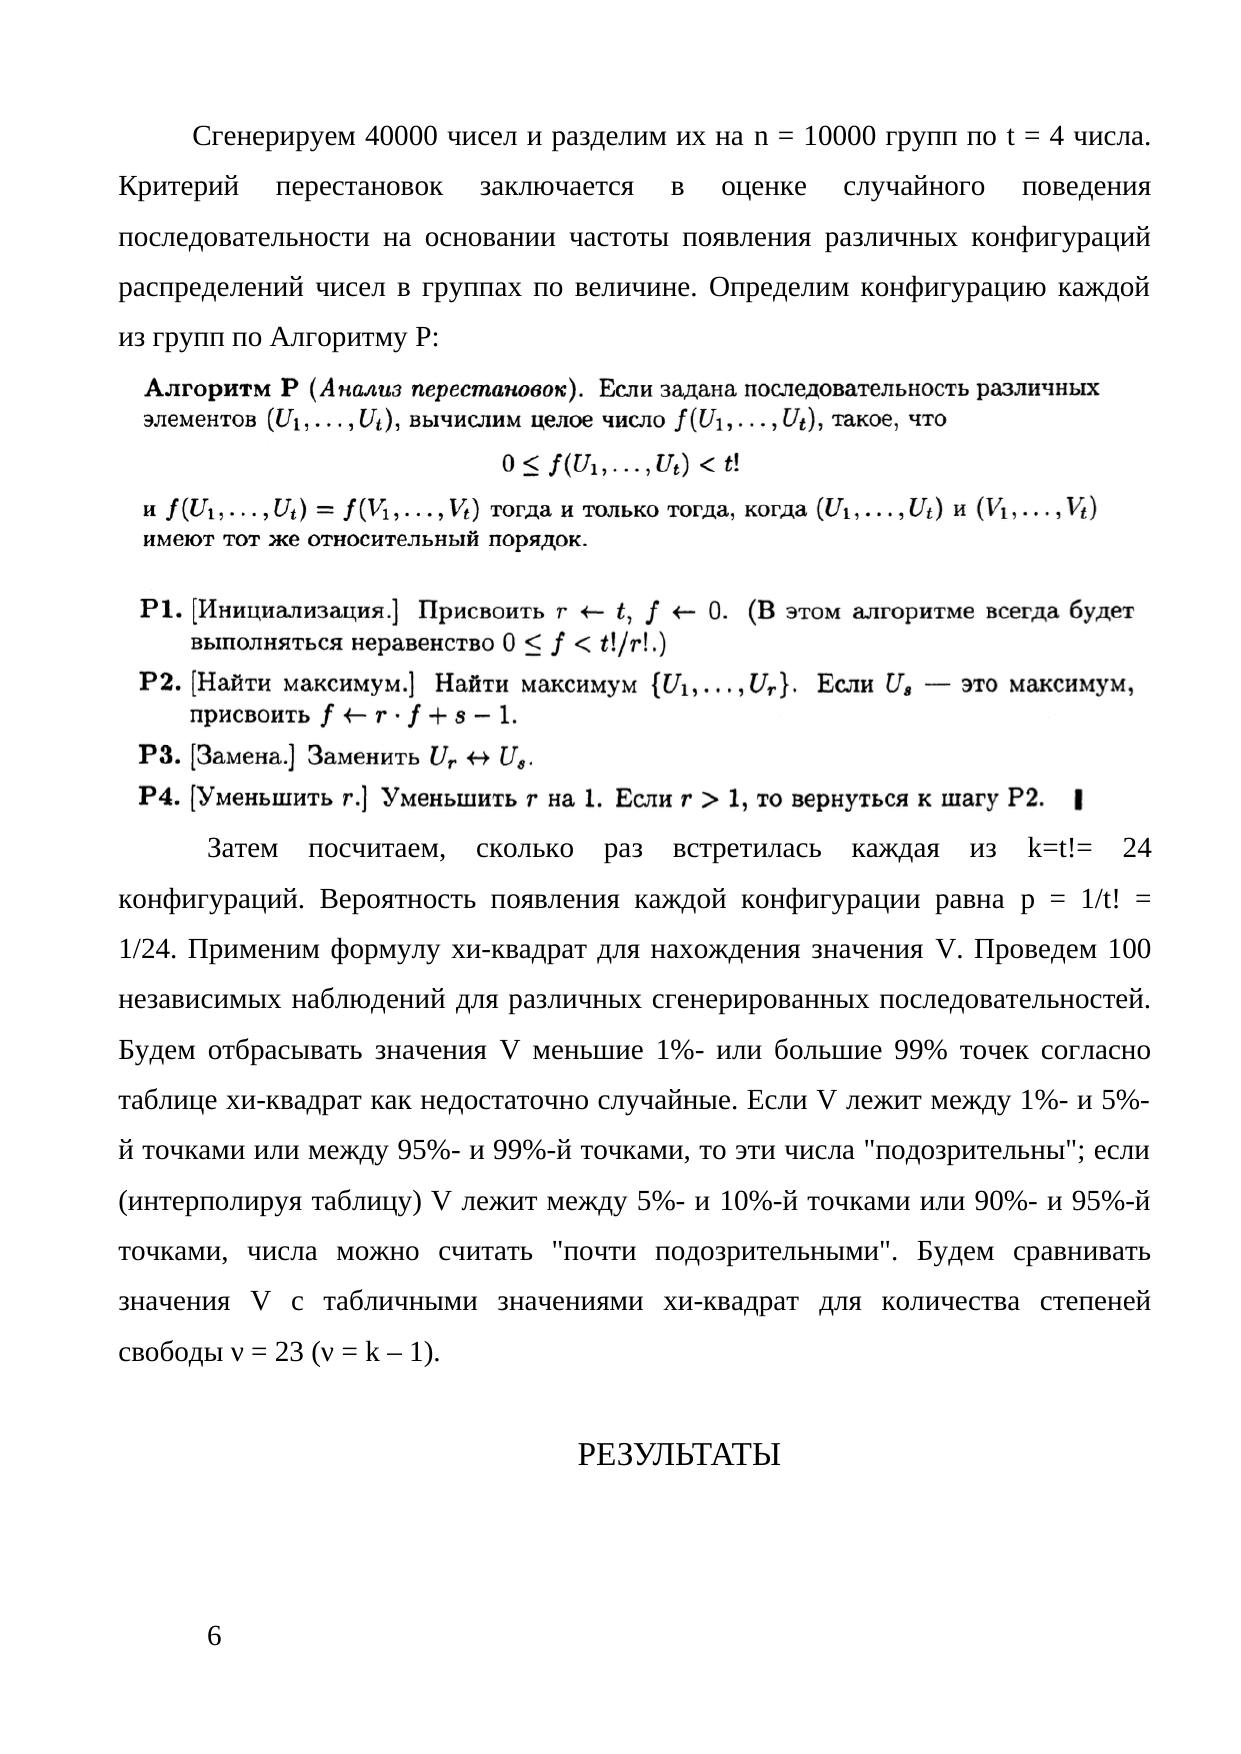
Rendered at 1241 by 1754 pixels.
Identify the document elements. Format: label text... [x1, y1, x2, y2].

text Сгенерируем 40000 чисел и разделим их на n = 10000 групп по t = 4 числа. Критерий перестановок заключается в оценке случайного поведения последовательности на основании частоты появления различных конфигураций распределений чисел в группах по величине. Определим конфигурацию каждой из групп по Алгоритму P: [118, 118, 1152, 353]
subtitle Результаты [207, 1434, 1152, 1473]
picture [118, 369, 1152, 831]
text Затем посчитаем, сколько раз встретилась каждая из k=t!= 24 конфигураций. Вероятность появления каждой конфигурации равна p = 1/t! = 1/24. Применим формулу хи-квадрат для нахождения значения V. Проведем 100 независимых наблюдений для различных сгенерированных последовательностей. Будем отбрасывать значения V меньшие 1%- или большие 99% точек согласно таблице хи-квадрат как недостаточно случайные. Если V лежит между 1%- и 5%-й точками или между 95%- и 99%-й точками, то эти числа "подозрительны"; если (интерполируя таблицу) V лежит между 5%- и 10%-й точками или 90%- и 95%-й точками, числа можно считать "почти подозрительными". Будем сравнивать значения V с табличными значениями хи-квадрат для количества степеней свободы ν = 23 (ν = k – 1). [118, 831, 1152, 1367]
